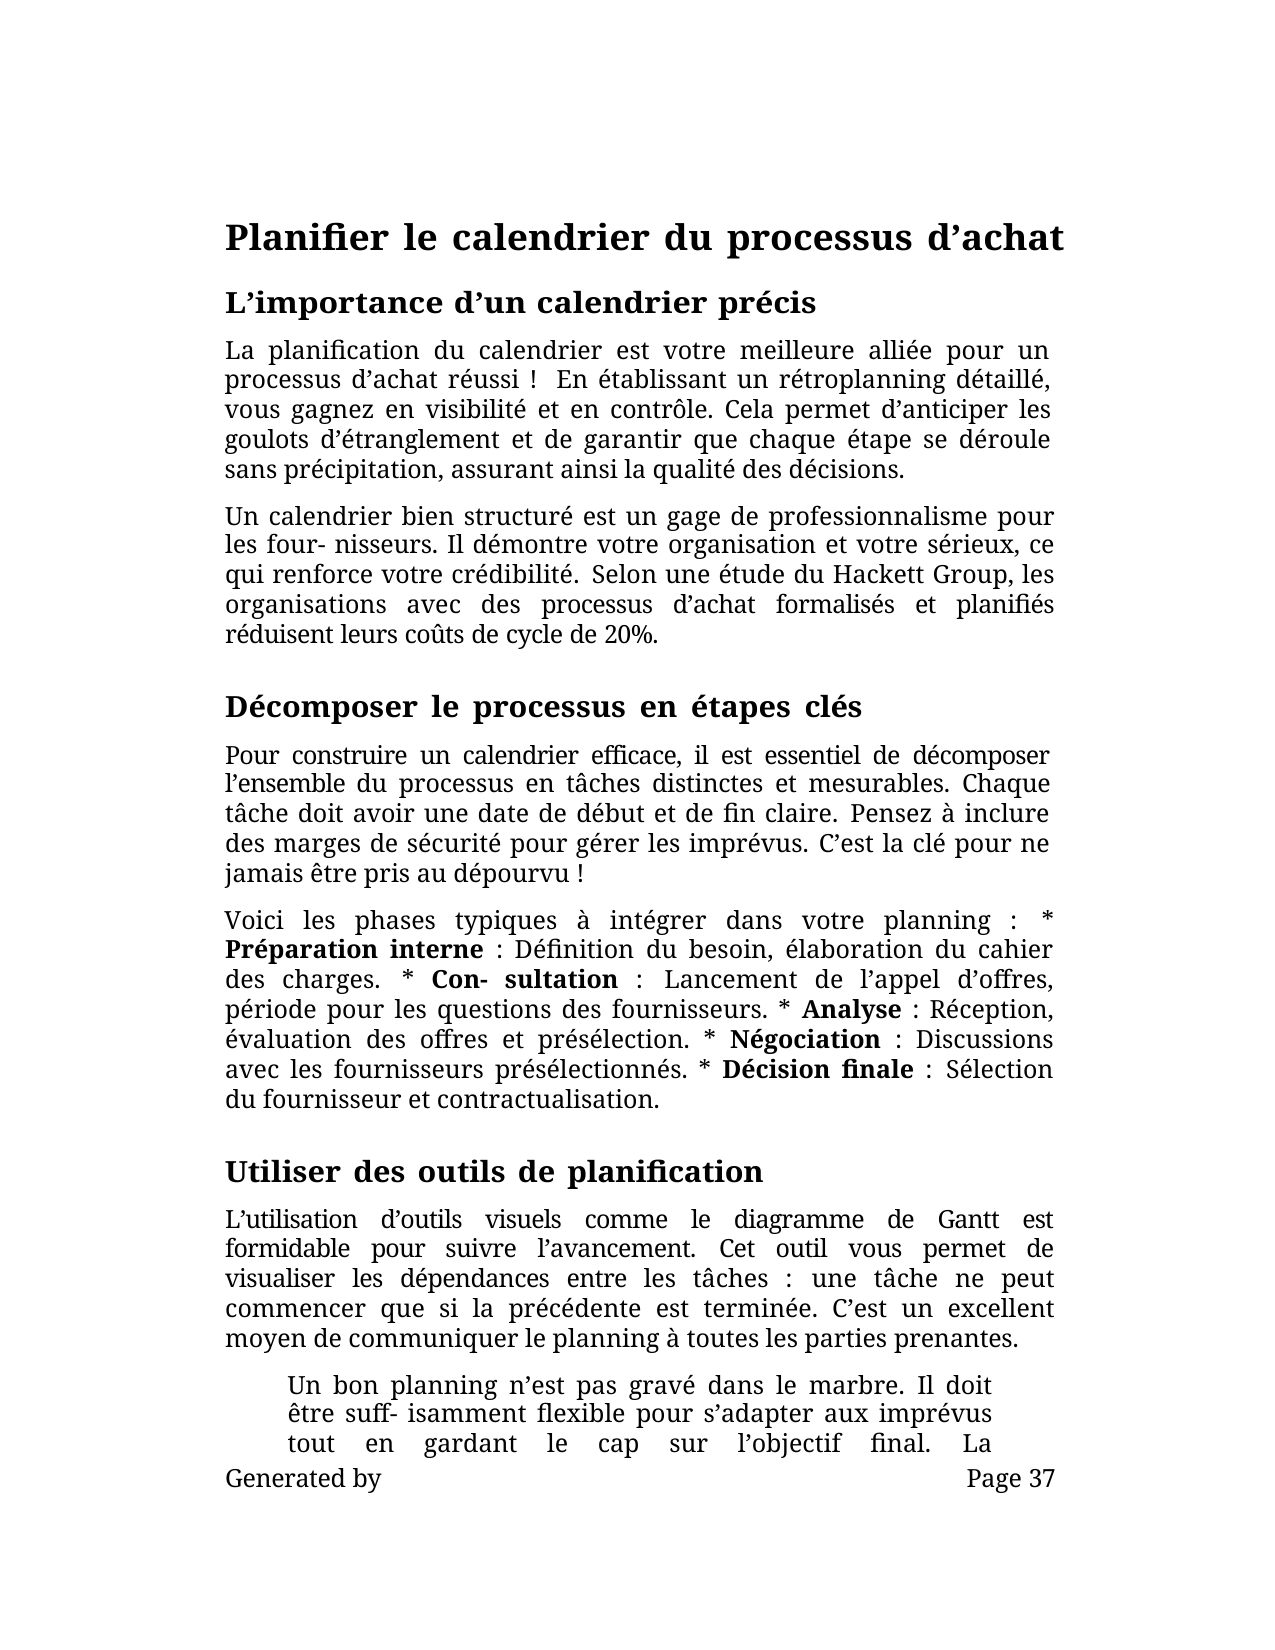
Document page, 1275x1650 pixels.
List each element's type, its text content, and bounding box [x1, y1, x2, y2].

text La planification du calendrier est votre meilleure alliée pour un processus d’achat réussi ! En établissant un rétroplanning détaillé, vous gagnez en visibilité et en contrôle. Cela permet d’anticiper les goulots d’étranglement et de garantir que chaque étape se déroule sans précipitation, assurant ainsi la qualité des décisions. [224, 336, 1051, 486]
subtitle Utiliser des outils de planification [225, 1151, 1275, 1191]
text Voici les phases typiques à intégrer dans votre planning : * Préparation interne : Définition du besoin, élaboration du cahier des charges. * Con- sultation : Lancement de l’appel d’offres, période pour les questions des fournisseurs. * Analyse : Réception, évaluation des offres et présélection. * Négociation : Discussions avec les fournisseurs présélectionnés. * Décision finale : Sélection du fournisseur et contractualisation. [224, 906, 1054, 1115]
text L’utilisation d’outils visuels comme le diagramme de Gantt est formidable pour suivre l’avancement. Cet outil vous permet de visualiser les dépendances entre les tâches : une tâche ne peut commencer que si la précédente est terminée. C’est un excellent moyen de communiquer le planning à toutes les parties prenantes. [225, 1205, 1055, 1355]
subtitle Décomposer le processus en étapes clés [225, 687, 1275, 726]
text Un calendrier bien structuré est un gage de professionnalisme pour les four- nisseurs. Il démontre votre organisation et votre sérieux, ce qui renforce votre crédibilité. Selon une étude du Hackett Group, les organisations avec des processus d’achat formalisés et planifiés réduisent leurs coûts de cycle de 20%. [225, 501, 1055, 651]
text Pour construire un calendrier eﬀicace, il est essentiel de décomposer l’ensemble du processus en tâches distinctes et mesurables. Chaque tâche doit avoir une date de début et de fin claire. Pensez à inclure des marges de sécurité pour gérer les imprévus. C’est la clé pour ne jamais être pris au dépourvu ! [225, 740, 1051, 890]
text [287, 1370, 992, 1460]
subtitle L’importance d’un calendrier précis [225, 282, 1275, 322]
subtitle Planifier le calendrier du processus d’achat [225, 213, 1275, 261]
